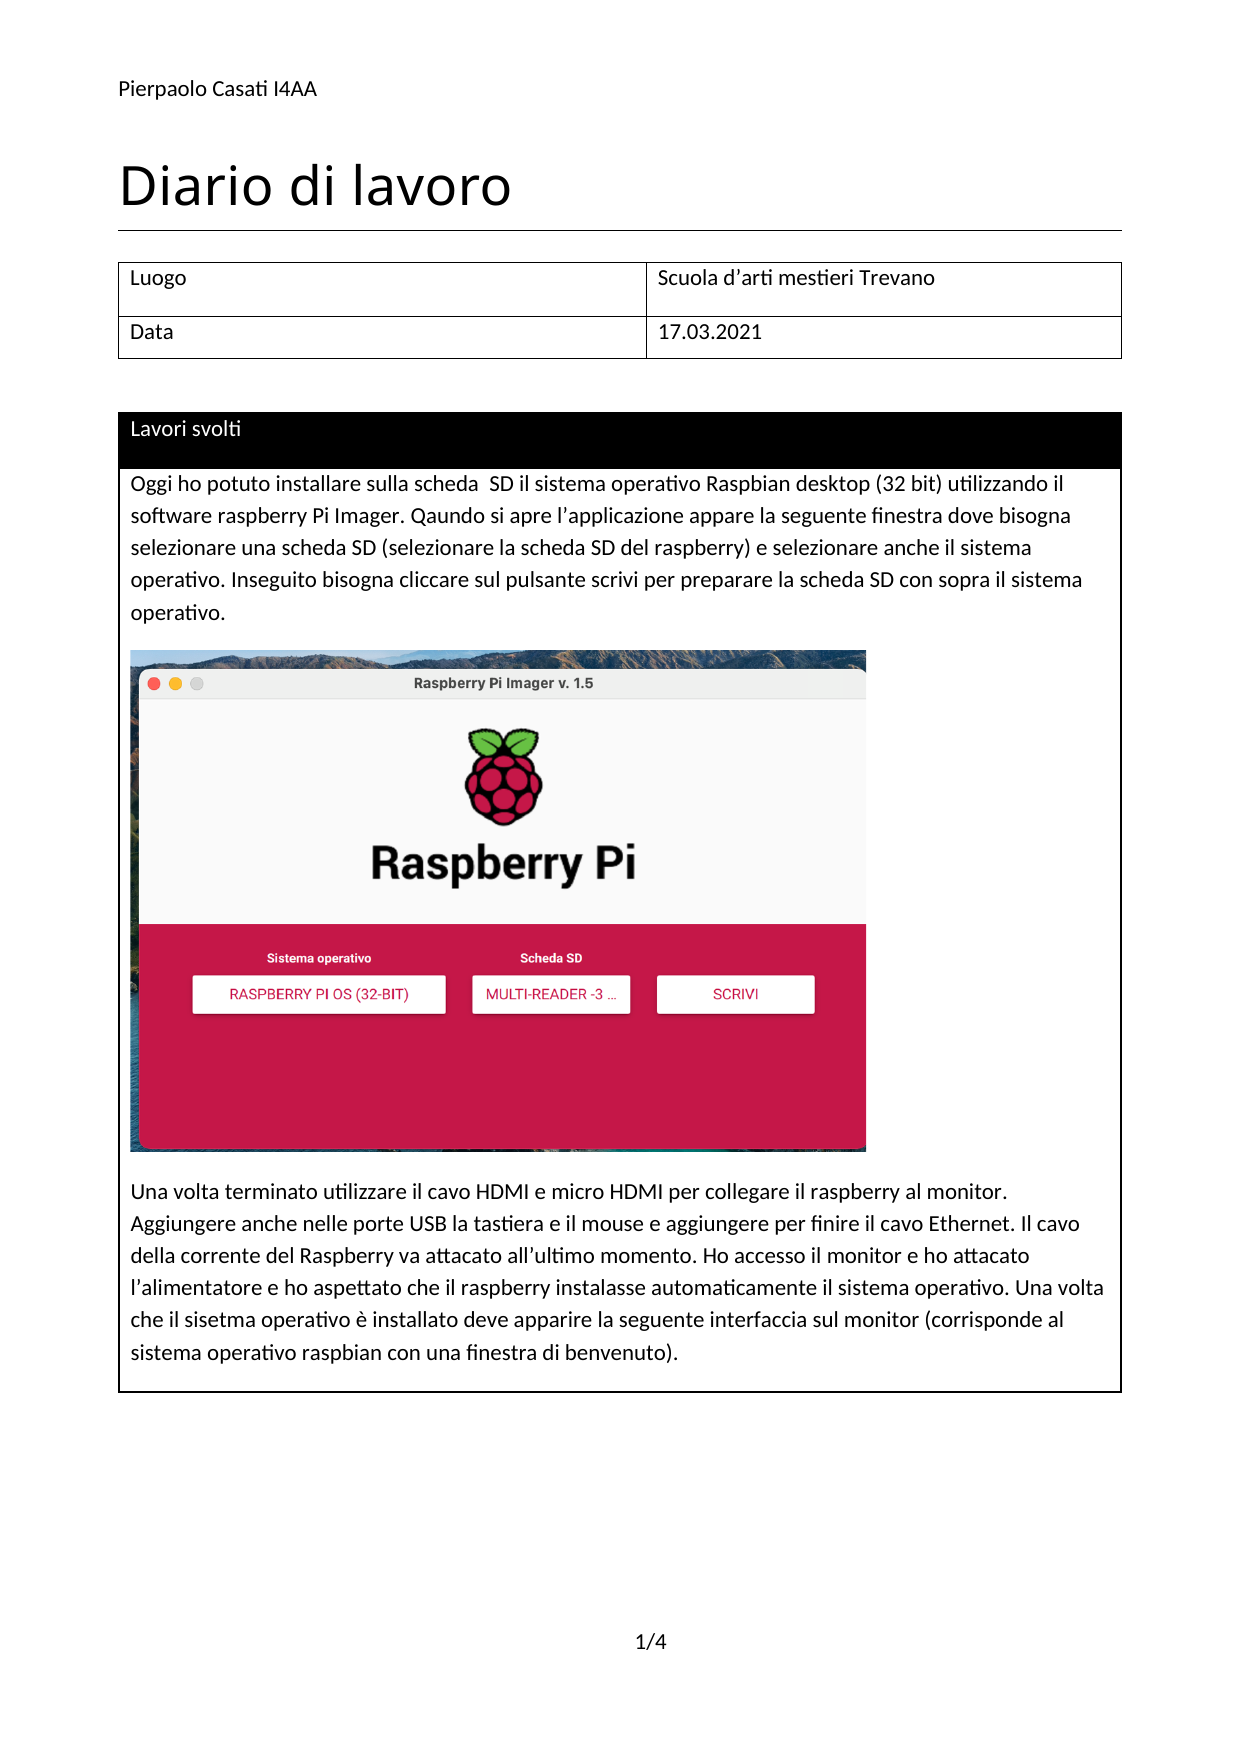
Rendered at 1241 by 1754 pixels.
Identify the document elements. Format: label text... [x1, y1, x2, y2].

title Diario di lavoro [118, 148, 1122, 230]
table_cell Data [119, 317, 646, 358]
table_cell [120, 469, 1120, 1391]
table_cell 17.03.2021 [647, 317, 1121, 358]
table_header Luogo [119, 263, 646, 316]
table_header Scuola d’arti mestieri Trevano [647, 263, 1121, 316]
picture [130, 650, 867, 1152]
table_header Lavori svolti [120, 414, 1120, 467]
